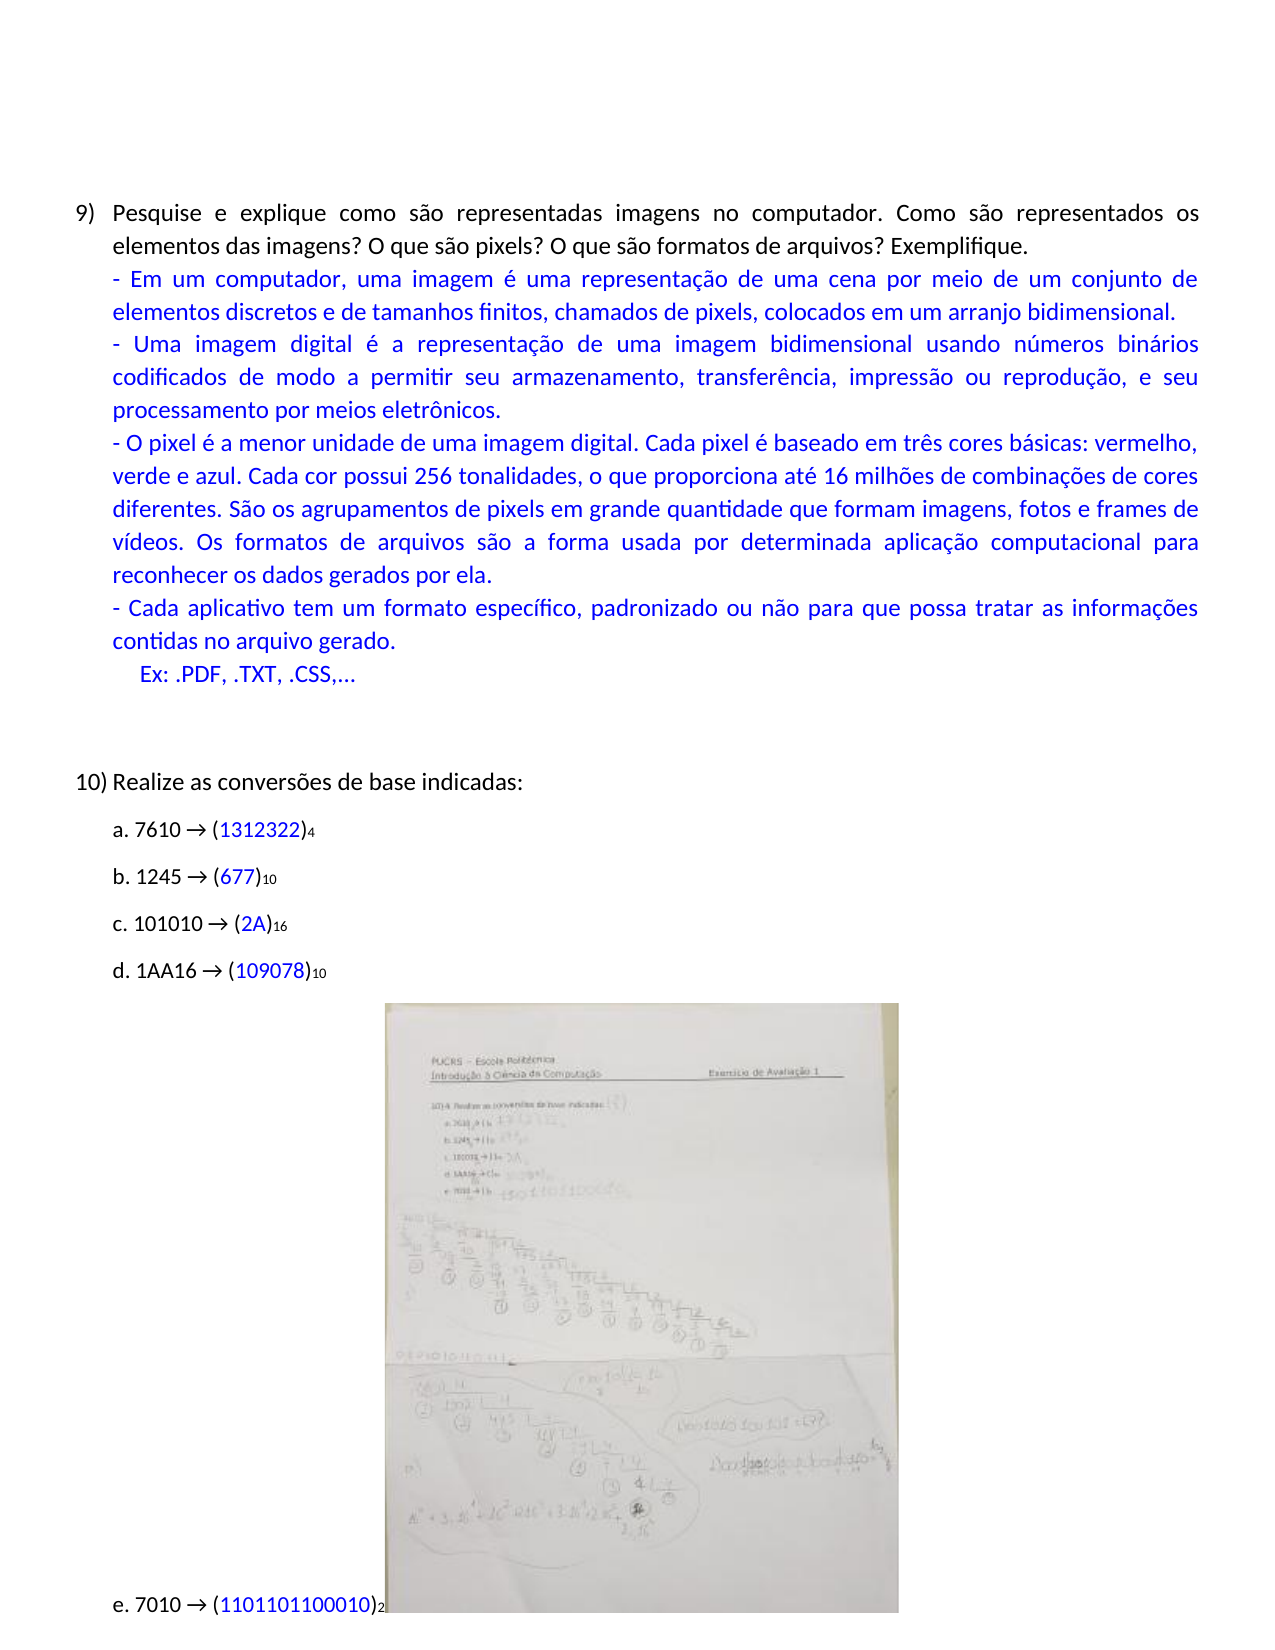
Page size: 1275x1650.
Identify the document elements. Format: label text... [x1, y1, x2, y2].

text - Em um computador, uma imagem é uma representação de uma cena por meio de um conjunto de elementos discretos e de tamanhos finitos, chamados de pixels, colocados em um arranjo bidimensional. [112, 263, 1201, 326]
text - O pixel é a menor unidade de uma imagem digital. Cada pixel é baseado em três cores básicas: vermelho, verde e azul. Cada cor possui 256 tonalidades, o que proporciona até 16 milhões de combinações de cores diferentes. São os agrupamentos de pixels em grande quantidade que formam imagens, fotos e frames de vídeos. Os formatos de arquivos são a forma usada por determinada aplicação computacional para reconhecer os dados gerados por ela. [112, 427, 1201, 589]
text d. 1AA16 → (109078)10 [112, 956, 1212, 984]
list Pesquise e explique como são representadas imagens no computador. Como são representados os elementos das imagens? O que são pixels? O que são formatos de arquivos? Exemplifique. [75, 197, 1201, 260]
text c. 101010 → (2A)16 [112, 909, 1212, 937]
text Ex: .PDF, .TXT, .CSS,... [112, 658, 1201, 688]
text a. 7610 → (1312322)4 [112, 816, 1212, 844]
text - Cada aplicativo tem um formato específico, padronizado ou não para que possa tratar as informações contidas no arquivo gerado. [112, 592, 1201, 655]
text b. 1245 → (677)10 [112, 862, 1212, 891]
picture [384, 1003, 899, 1613]
text - Uma imagem digital é a representação de uma imagem bidimensional usando números binários codificados de modo a permitir seu armazenamento, transferência, impressão ou reprodução, e seu processamento por meios eletrônicos. [112, 328, 1201, 425]
list Realize as conversões de base indicadas: [75, 766, 1212, 797]
